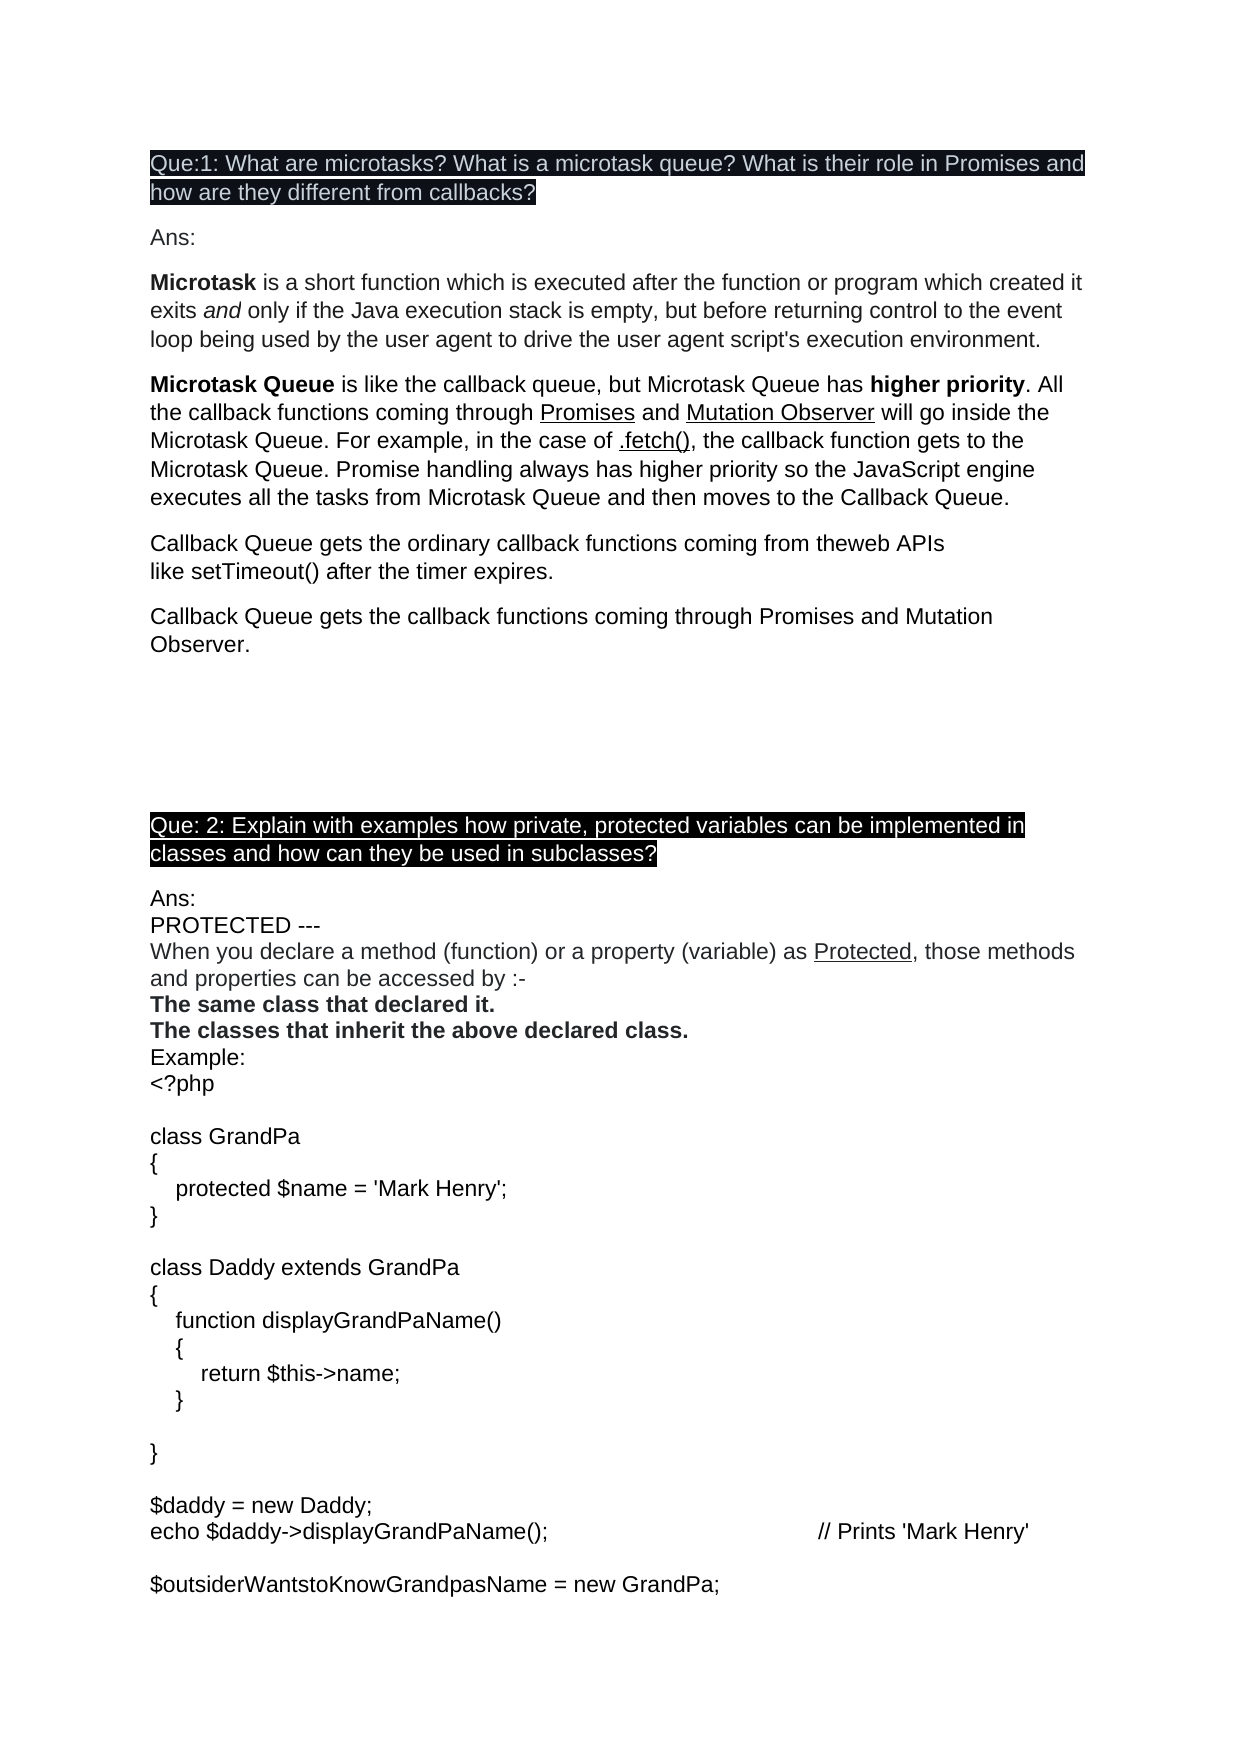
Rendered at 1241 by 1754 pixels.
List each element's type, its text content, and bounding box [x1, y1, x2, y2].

text Que: 2: Explain with examples how private, protected variables can be implemented in classes and how can they be used in subclasses? [150, 812, 1090, 867]
text } [150, 1386, 1090, 1412]
text return $this->name; [150, 1360, 1090, 1386]
text { [150, 1281, 1090, 1307]
text { [150, 1149, 1090, 1175]
text function displayGrandPaName() [150, 1307, 1090, 1333]
text class Daddy extends GrandPa [150, 1254, 1090, 1281]
text Ans: [150, 885, 1090, 912]
text Que:1: What are microtasks? What is a microtask queue? What is their role in Promises and how are they different from callbacks? [150, 150, 1090, 205]
text } [150, 1202, 1090, 1228]
text Microtask is a short function which is executed after the function or program which created it exits and only if the Java execution stack is empty, but before returning control to the event loop being used by the user agent to drive the user agent script's execution environment. [150, 269, 1090, 352]
text { [150, 1333, 1090, 1360]
text <?php [150, 1070, 1090, 1096]
text Ans: [150, 223, 1090, 250]
text $daddy = new Daddy; [150, 1492, 1090, 1518]
text $outsiderWantstoKnowGrandpasName = new GrandPa; [150, 1571, 1090, 1597]
text class GrandPa [150, 1123, 1090, 1149]
text Callback Queue gets the ordinary callback functions coming from theweb APIs like setTimeout() after the timer expires. [150, 529, 1090, 584]
text Callback Queue gets the callback functions coming through Promises and Mutation Observer. [150, 603, 1090, 658]
text echo $daddy->displayGrandPaName(); // Prints 'Mark Henry' [150, 1518, 1090, 1544]
text Microtask Queue is like the callback queue, but Microtask Queue has higher priority. All the callback functions coming through Promises and Mutation Observer will go inside the Microtask Queue. For example, in the case of .fetch(), the callback function gets to the Microtask Queue. Promise handling always has higher priority so the JavaScript engine executes all the tasks from Microtask Queue and then moves to the Callback Queue. [150, 371, 1090, 511]
text PROTECTED --- When you declare a method (function) or a property (variable) as Protected, those methods and properties can be accessed by :- The same class that declared it. The classes that inherit the above declared class. [150, 912, 1090, 1043]
text } [150, 1439, 1090, 1465]
text protected $name = 'Mark Henry'; [150, 1175, 1090, 1202]
text Example: [150, 1043, 1090, 1070]
